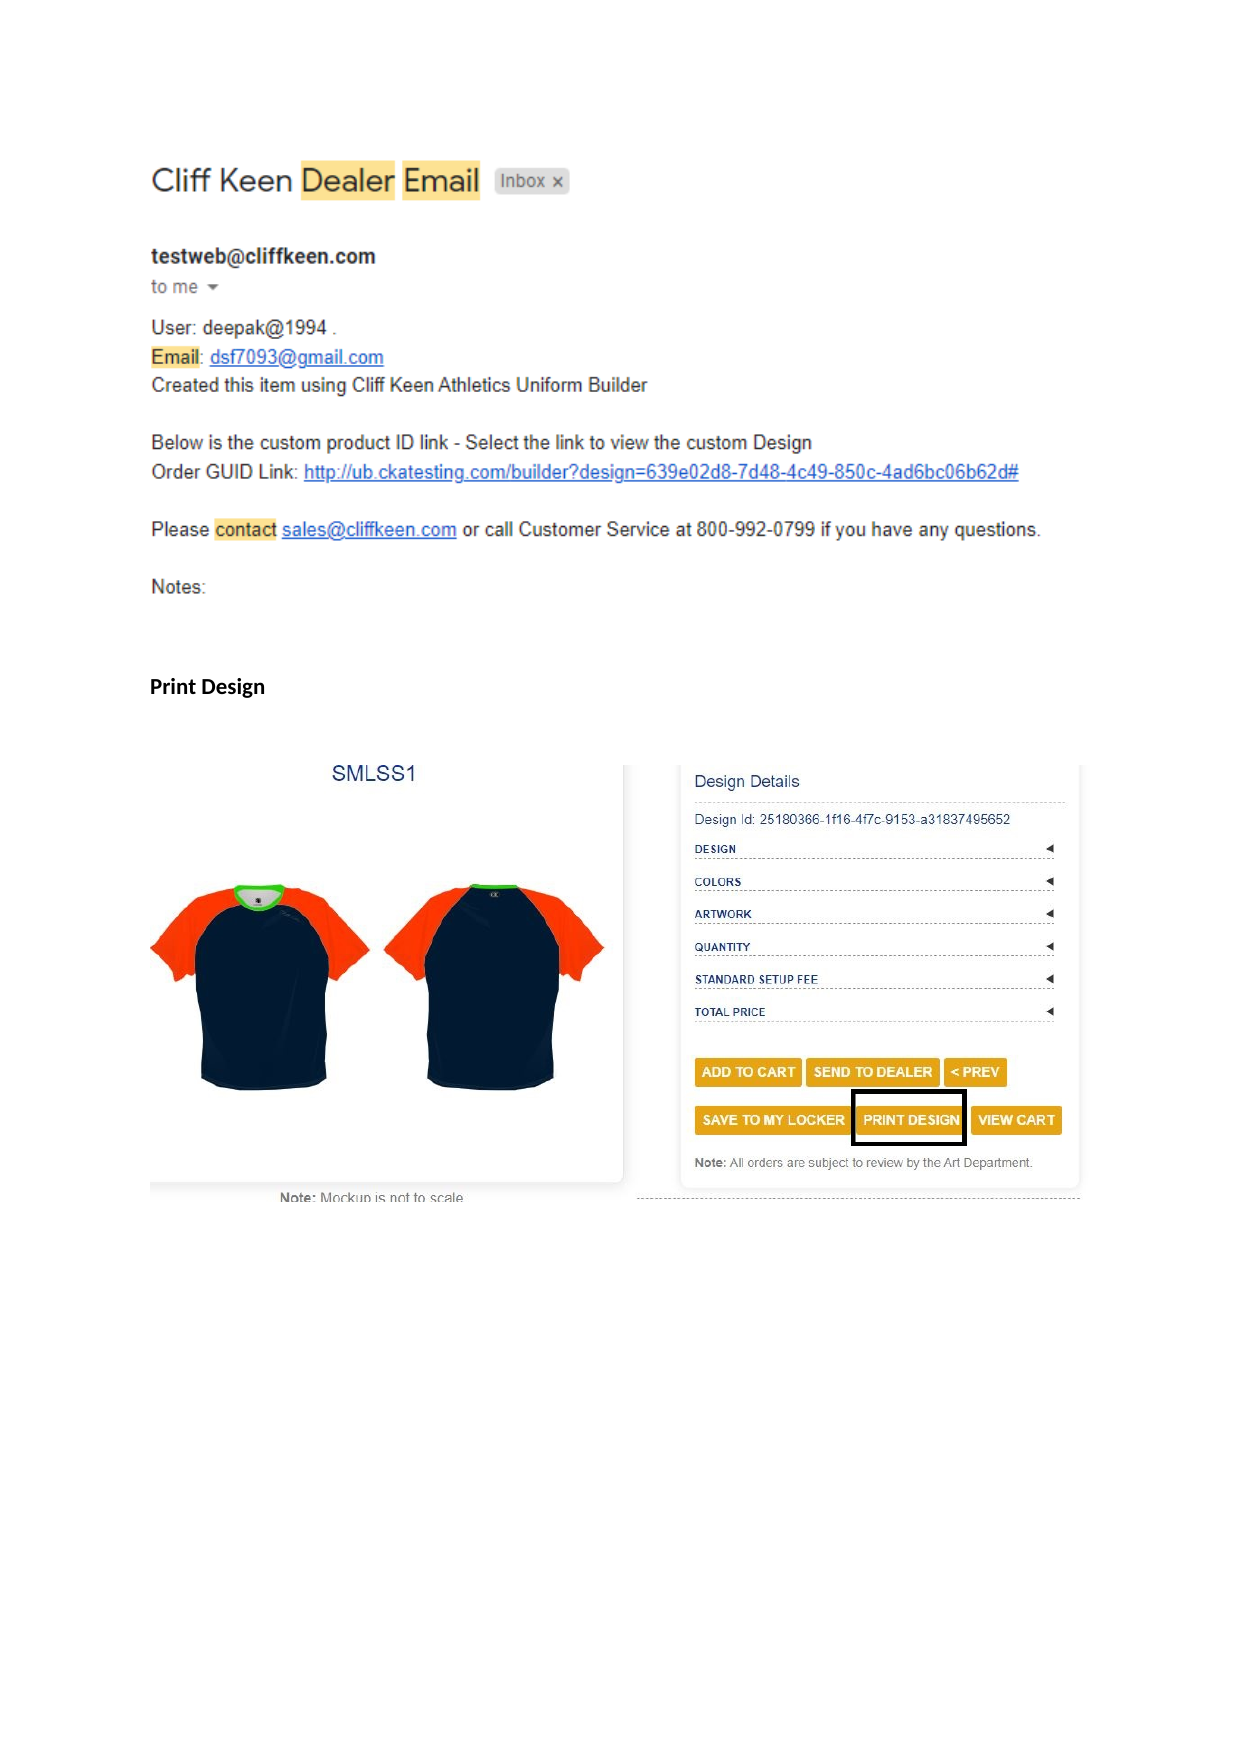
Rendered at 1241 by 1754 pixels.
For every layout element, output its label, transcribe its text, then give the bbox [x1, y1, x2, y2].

text Print Design [150, 672, 1090, 700]
picture [150, 150, 1091, 607]
picture [150, 765, 1091, 1202]
